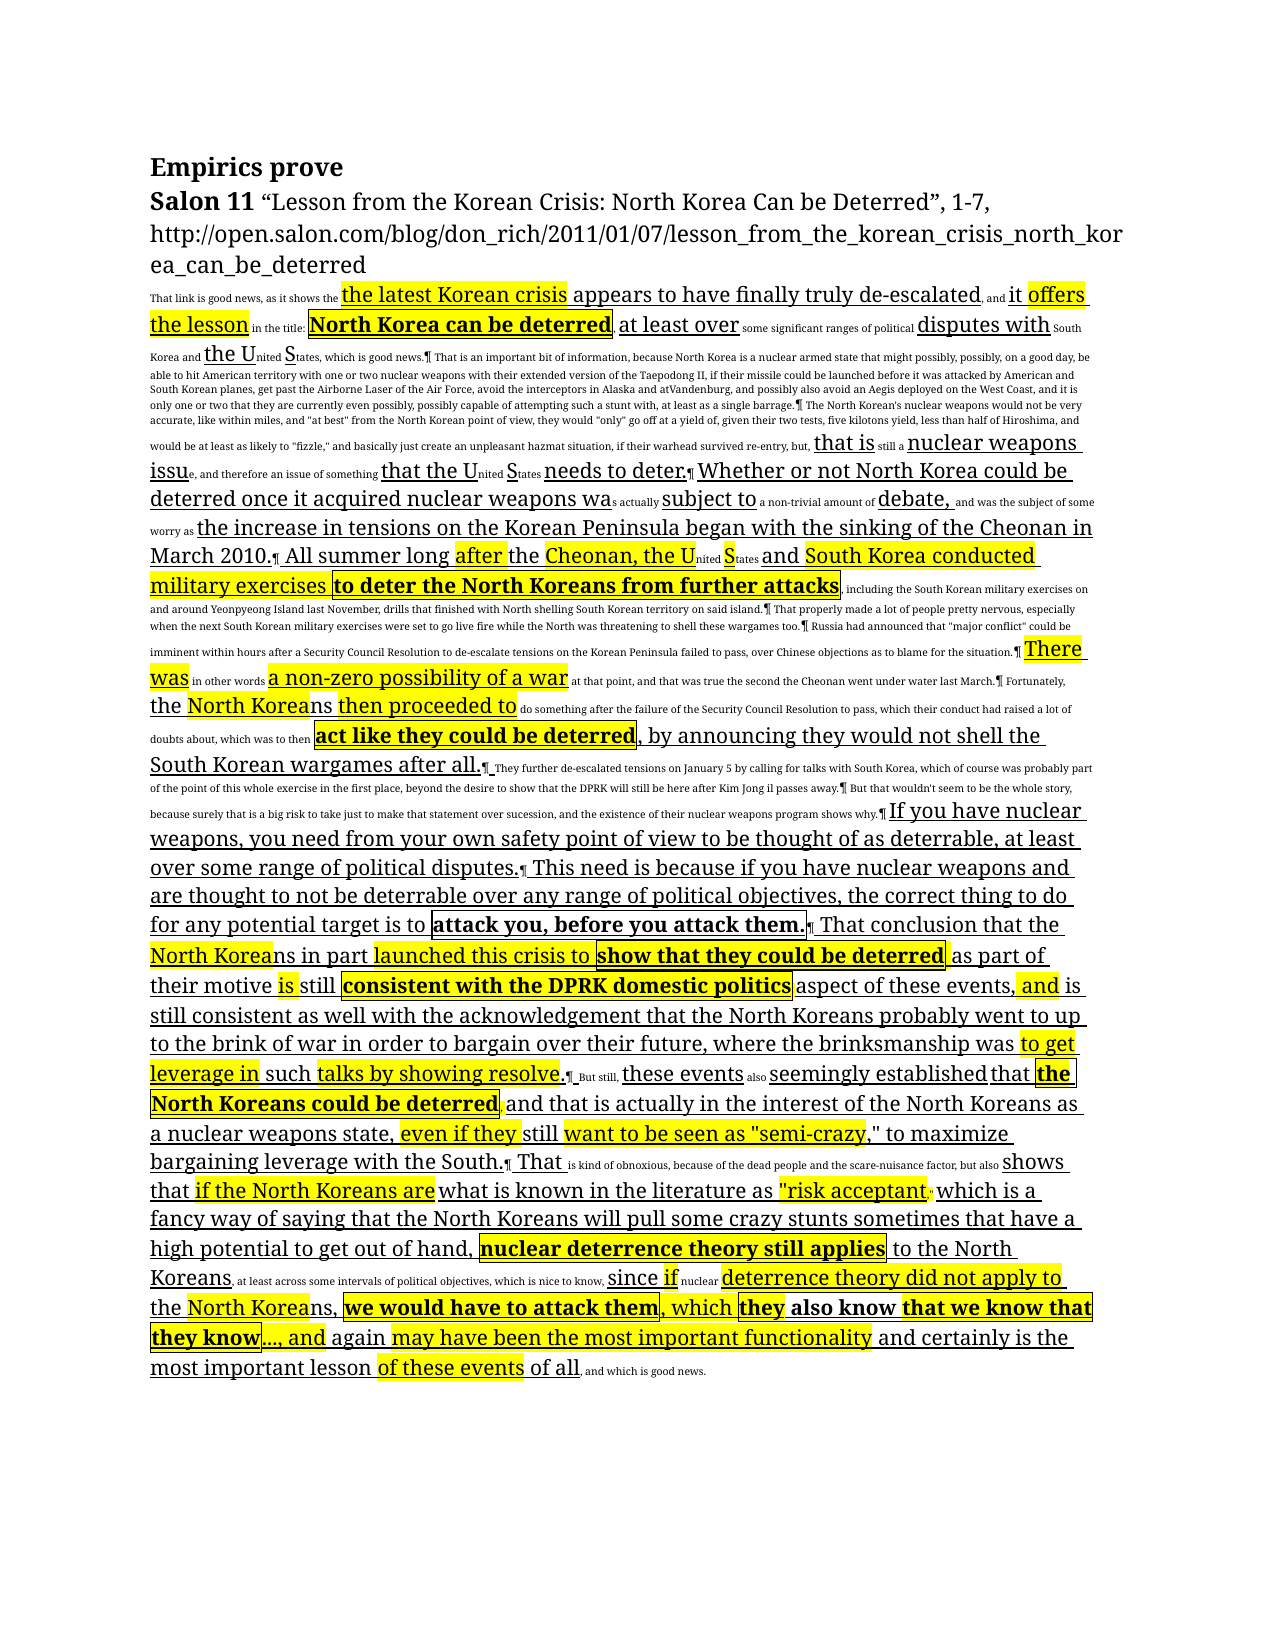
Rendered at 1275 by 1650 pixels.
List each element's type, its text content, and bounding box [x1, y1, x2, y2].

subtitle Empirics prove [150, 150, 1125, 184]
text That link is good news, as it shows the the latest Korean crisis appears to have finally truly de-escalated, and it offers the lesson in the title: North Korea can be deterred, at least over some significant ranges of political disputes with South Korea and the United States, which is good news.¶ That is an important bit of information, because North Korea is a nuclear armed state that might possibly, possibly, on a good day, be able to hit American territory with one or two nuclear weapons with their extended version of the Taepodong II, if their missile could be launched before it was attacked by American and South Korean planes, get past the Airborne Laser of the Air Force, avoid the interceptors in Alaska and atVandenburg, and possibly also avoid an Aegis deployed on the West Coast, and it is only one or two that they are currently even possibly, possibly capable of attempting such a stunt with, at least as a single barrage.¶ The North Korean's nuclear weapons would not be very accurate, like within miles, and "at best" from the North Korean point of view, they would "only" go off at a yield of, given their two tests, five kilotons yield, less than half of Hiroshima, and would be at least as likely to "fizzle," and basically just create an unpleasant hazmat situation, if their warhead survived re-entry, but, that is still a nuclear weapons issue, and therefore an issue of something that the United States needs to deter.¶ Whether or not North Korea could be deterred once it acquired nuclear weapons was actually subject to a non-trivial amount of debate, and was the subject of some worry as the increase in tensions on the Korean Peninsula began with the sinking of the Cheonan in March 2010.¶ All summer long after the Cheonan, the United States and South Korea conducted military exercises to deter the North Koreans from further attacks, including the South Korean military exercises on and around Yeonpyeong Island last November, drills that finished with North shelling South Korean territory on said island.¶ That properly made a lot of people pretty nervous, especially when the next South Korean military exercises were set to go live fire while the North was threatening to shell these wargames too.¶ Russia had announced that "major conflict" could be imminent within hours after a Security Council Resolution to de-escalate tensions on the Korean Peninsula failed to pass, over Chinese objections as to blame for the situation.¶ There was in other words a non-zero possibility of a war at that point, and that was true the second the Cheonan went under water last March.¶ Fortunately, the North Koreans then proceeded to do something after the failure of the Security Council Resolution to pass, which their conduct had raised a lot of doubts about, which was to then act like they could be deterred, by announcing they would not shell the South Korean wargames after all.¶ They further de-escalated tensions on January 5 by calling for talks with South Korea, which of course was probably part of the point of this whole exercise in the first place, beyond the desire to show that the DPRK will still be here after Kim Jong il passes away.¶ But that wouldn't seem to be the whole story, because surely that is a big risk to take just to make that statement over sucession, and the existence of their nuclear weapons program shows why.¶ If you have nuclear weapons, you need from your own safety point of view to be thought of as deterrable, at least over some range of political disputes.¶ This need is because if you have nuclear weapons and are thought to not be deterrable over any range of political objectives, the correct thing to do for any potential target is to attack you, before you attack them.¶ That conclusion that the North Koreans in part launched this crisis to show that they could be deterred as part of their motive is still consistent with the DPRK domestic politics aspect of these events, and is still consistent as well with the acknowledgement that the North Koreans probably went to up to the brink of war in order to bargain over their future, where the brinksmanship was to get leverage in such talks by showing resolve.¶ But still, these events also seemingly established that the North Koreans could be deterred, and that is actually in the interest of the North Koreans as a nuclear weapons state, even if they still want to be seen as "semi-crazy," to maximize bargaining leverage with the South.¶ That is kind of obnoxious, because of the dead people and the scare-nuisance factor, but also shows that if the North Koreans are what is known in the literature as "risk acceptant," which is a fancy way of saying that the North Koreans will pull some crazy stunts sometimes that have a high potential to get out of hand, nuclear deterrence theory still applies to the North Koreans, at least across some intervals of political objectives, which is nice to know, since if nuclear deterrence theory did not apply to the North Koreans, we would have to attack them, which they also know that we know that they know..., and again may have been the most important functionality and certainly is the most important lesson of these events of all, and which is good news. [150, 281, 1095, 1381]
text Salon 11 “Lesson from the Korean Crisis: North Korea Can be Deterred”, 1-7, http://open.salon.com/blog/don_rich/2011/01/07/lesson_from_the_korean_crisis_north_korea_can_be_deterred [150, 184, 1125, 281]
